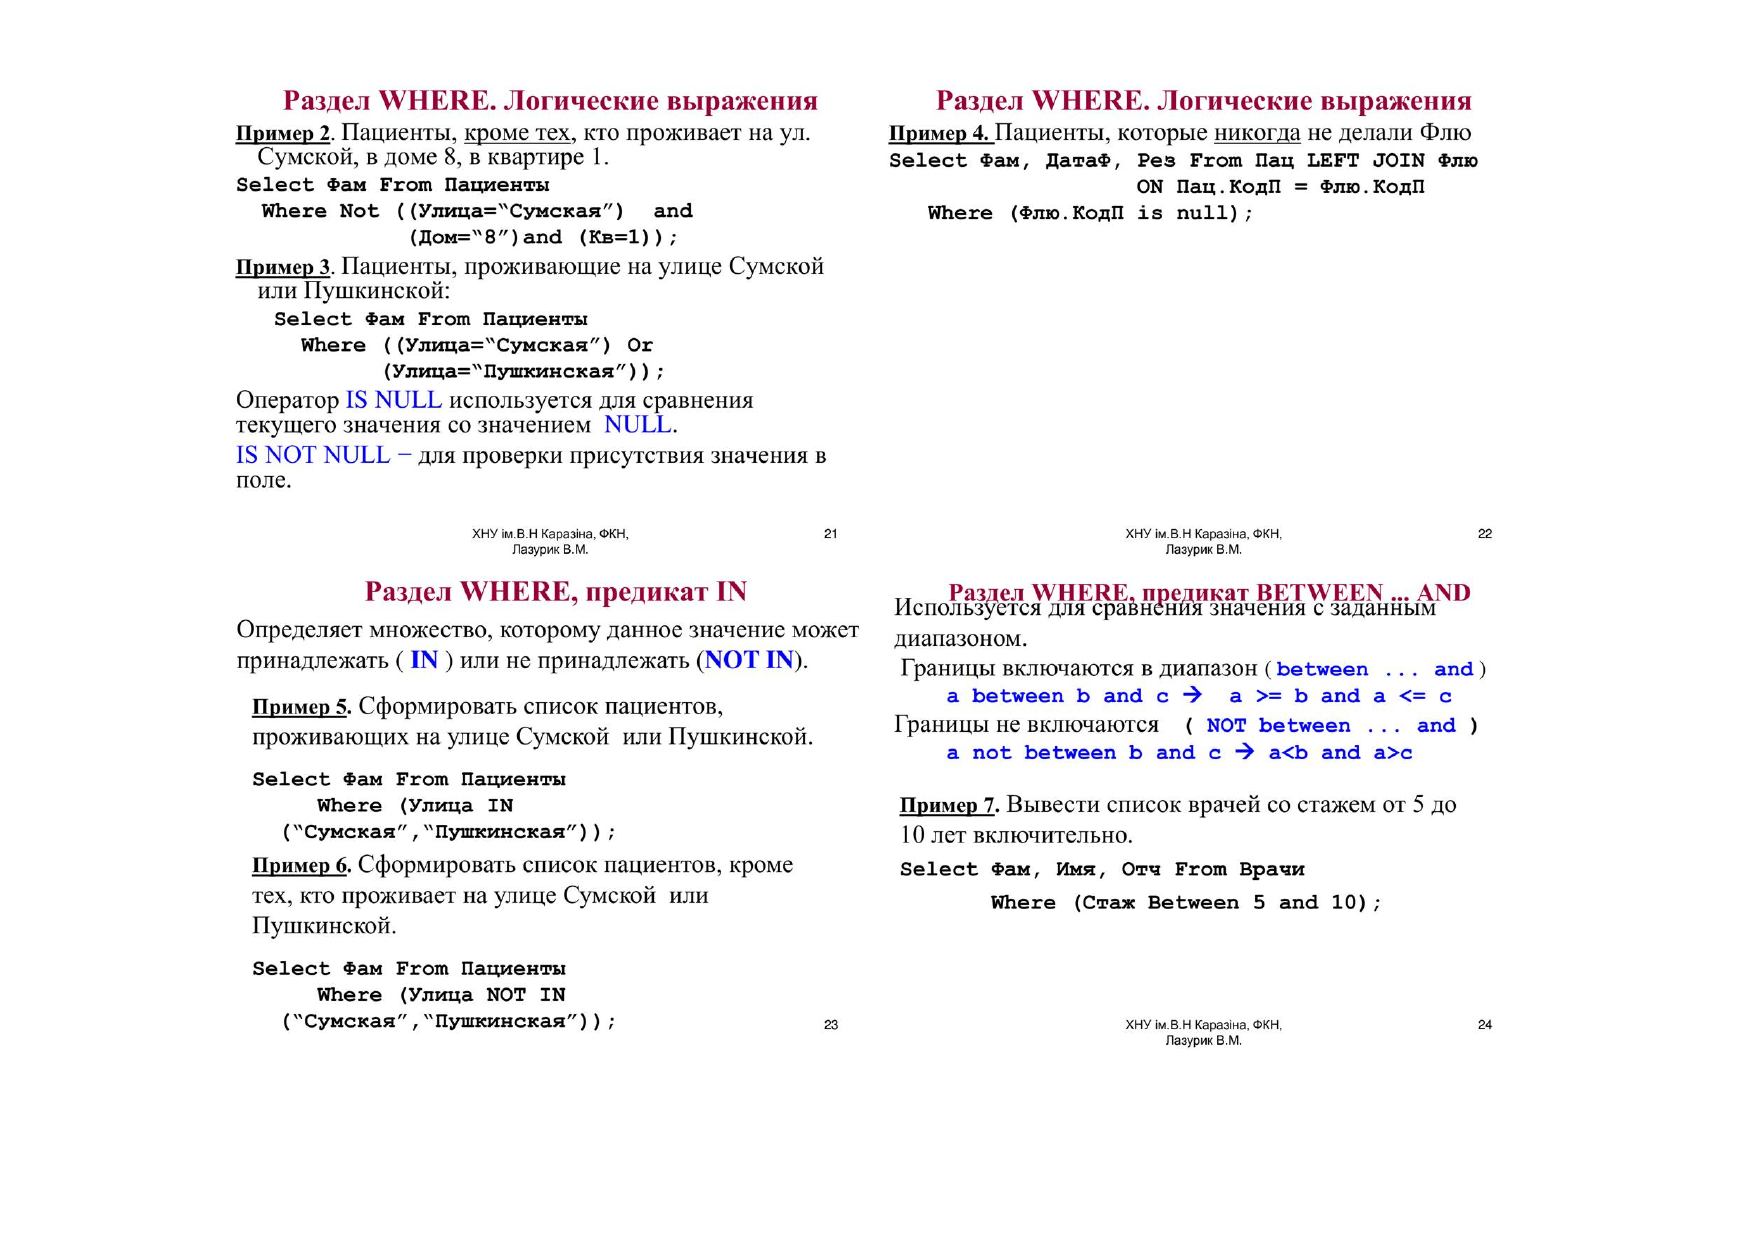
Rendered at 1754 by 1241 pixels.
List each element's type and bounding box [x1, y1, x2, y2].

picture [223, 75, 1531, 1057]
